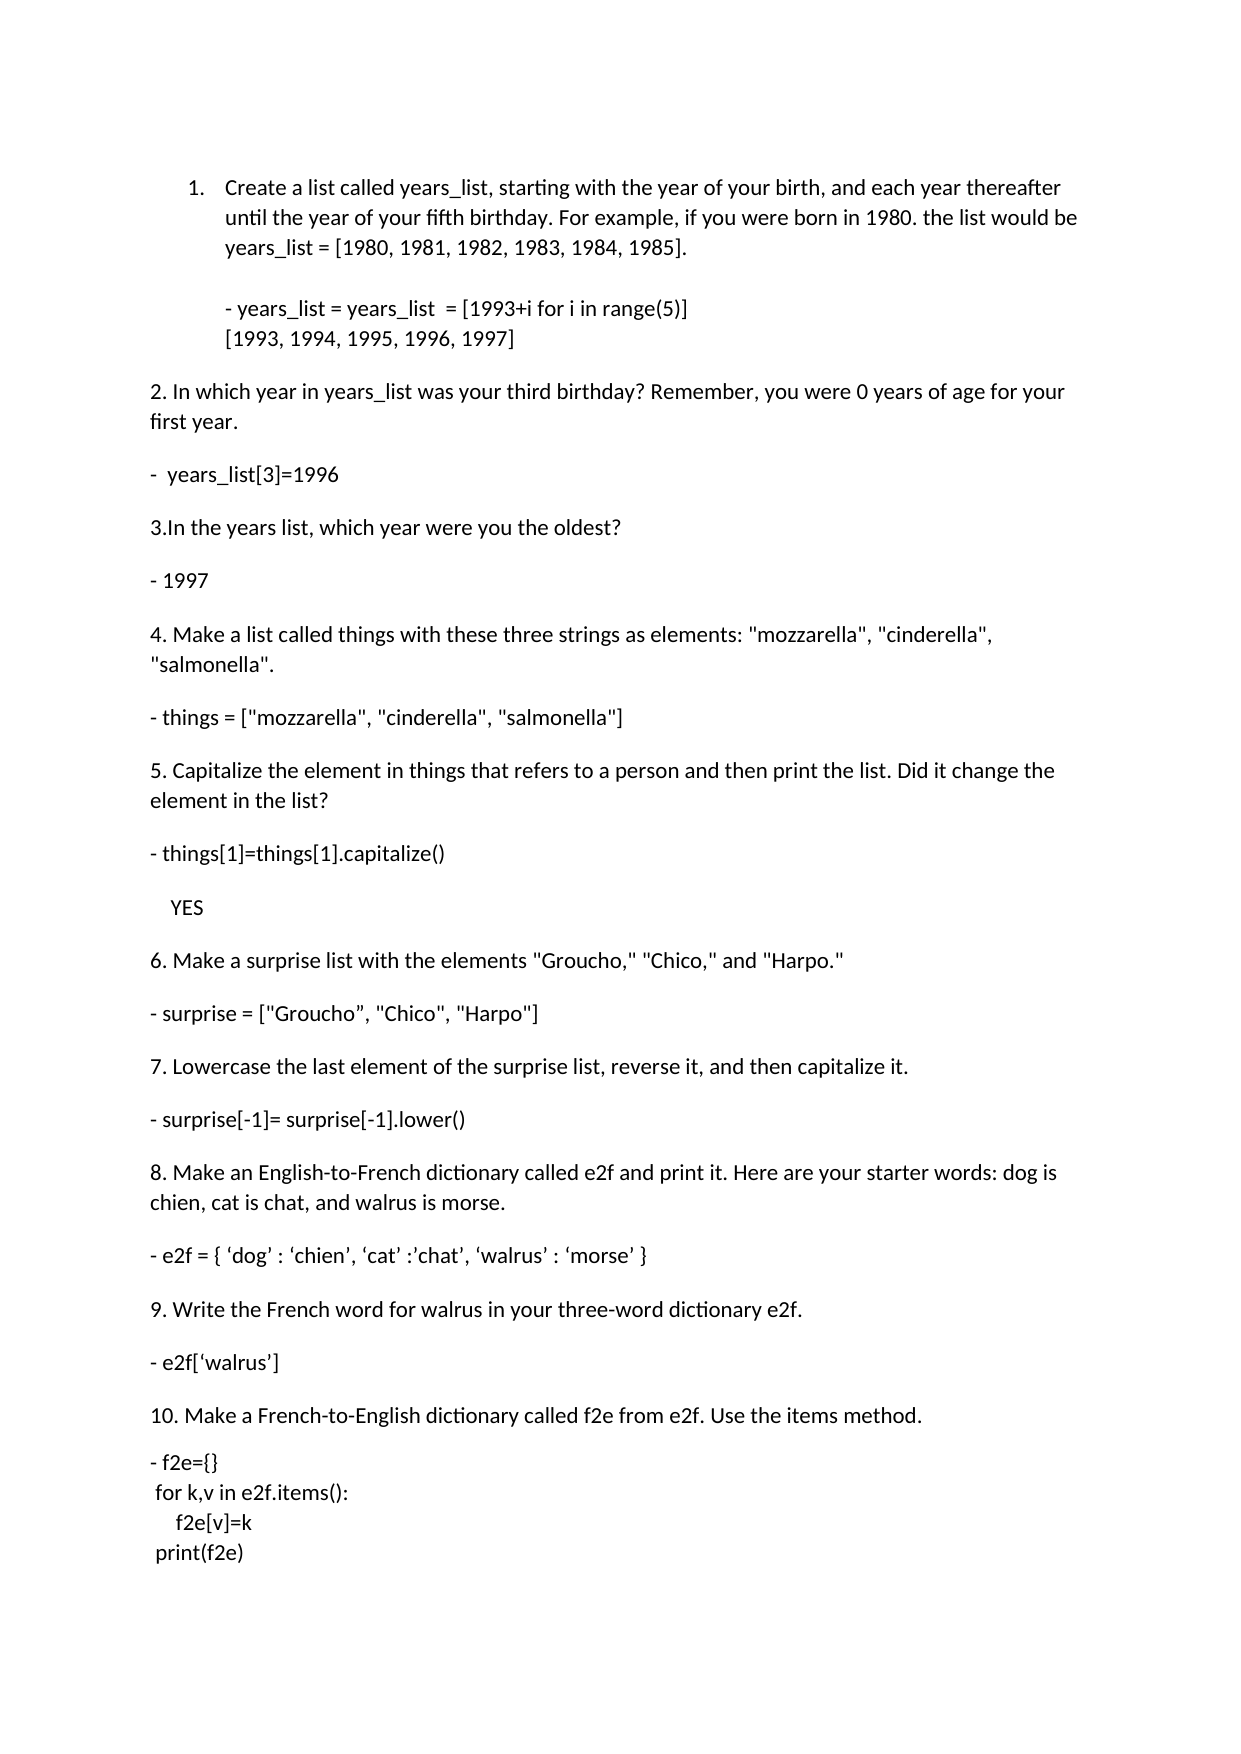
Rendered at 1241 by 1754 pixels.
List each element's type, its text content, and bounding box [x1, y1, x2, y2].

text YES [150, 893, 1090, 921]
text - e2f = { ‘dog’ : ‘chien’, ‘cat’ :’chat’, ‘walrus’ : ‘morse’ } [150, 1242, 1090, 1270]
text print(f2e) [150, 1538, 1090, 1567]
text 6. Make a surprise list with the elements "Groucho," "Chico," and "Harpo." [150, 946, 1090, 974]
text - surprise[-1]= surprise[-1].lower() [150, 1105, 1090, 1133]
list - years_list = years_list = [1993+i for i in range(5)] [225, 294, 1090, 322]
text 3.In the years list, which year were you the oldest? [150, 513, 1090, 542]
text - f2e={} [150, 1448, 1090, 1476]
text 2. In which year in years_list was your third birthday? Remember, you were 0 years of age for your first year. [150, 377, 1090, 435]
text - e2f[‘walrus’] [150, 1348, 1090, 1376]
text - things[1]=things[1].capitalize() [150, 839, 1090, 868]
text 4. Make a list called things with these three strings as elements: "mozzarella", "cinderella", "salmonella". [150, 620, 1090, 678]
text - years_list[3]=1996 [150, 460, 1090, 488]
text 5. Capitalize the element in things that refers to a person and then print the list. Did it change the element in the list? [150, 756, 1090, 814]
list [1993, 1994, 1995, 1996, 1997] [225, 324, 1090, 352]
text - things = ["mozzarella", "cinderella", "salmonella"] [150, 703, 1090, 731]
text 8. Make an English-to-French dictionary called e2f and print it. Here are your starter words: dog is chien, cat is chat, and walrus is morse. [150, 1158, 1090, 1217]
text 7. Lowercase the last element of the surprise list, reverse it, and then capitalize it. [150, 1052, 1090, 1080]
list Create a list called years_list, starting with the year of your birth, and each year thereafter until the year of your fifth birthday. For example, if you were born in 1980. the list would be years_list = [1980, 1981, 1982, 1983, 1984, 1985]. [187, 173, 1090, 261]
text 9. Write the French word for walrus in your three-word dictionary e2f. [150, 1295, 1090, 1323]
text 10. Make a French-to-English dictionary called f2e from e2f. Use the items method. [150, 1401, 1090, 1429]
text - 1997 [150, 567, 1090, 595]
text f2e[v]=k [150, 1508, 1090, 1536]
text - surprise = ["Groucho”, "Chico", "Harpo"] [150, 999, 1090, 1027]
text for k,v in e2f.items(): [150, 1478, 1090, 1506]
